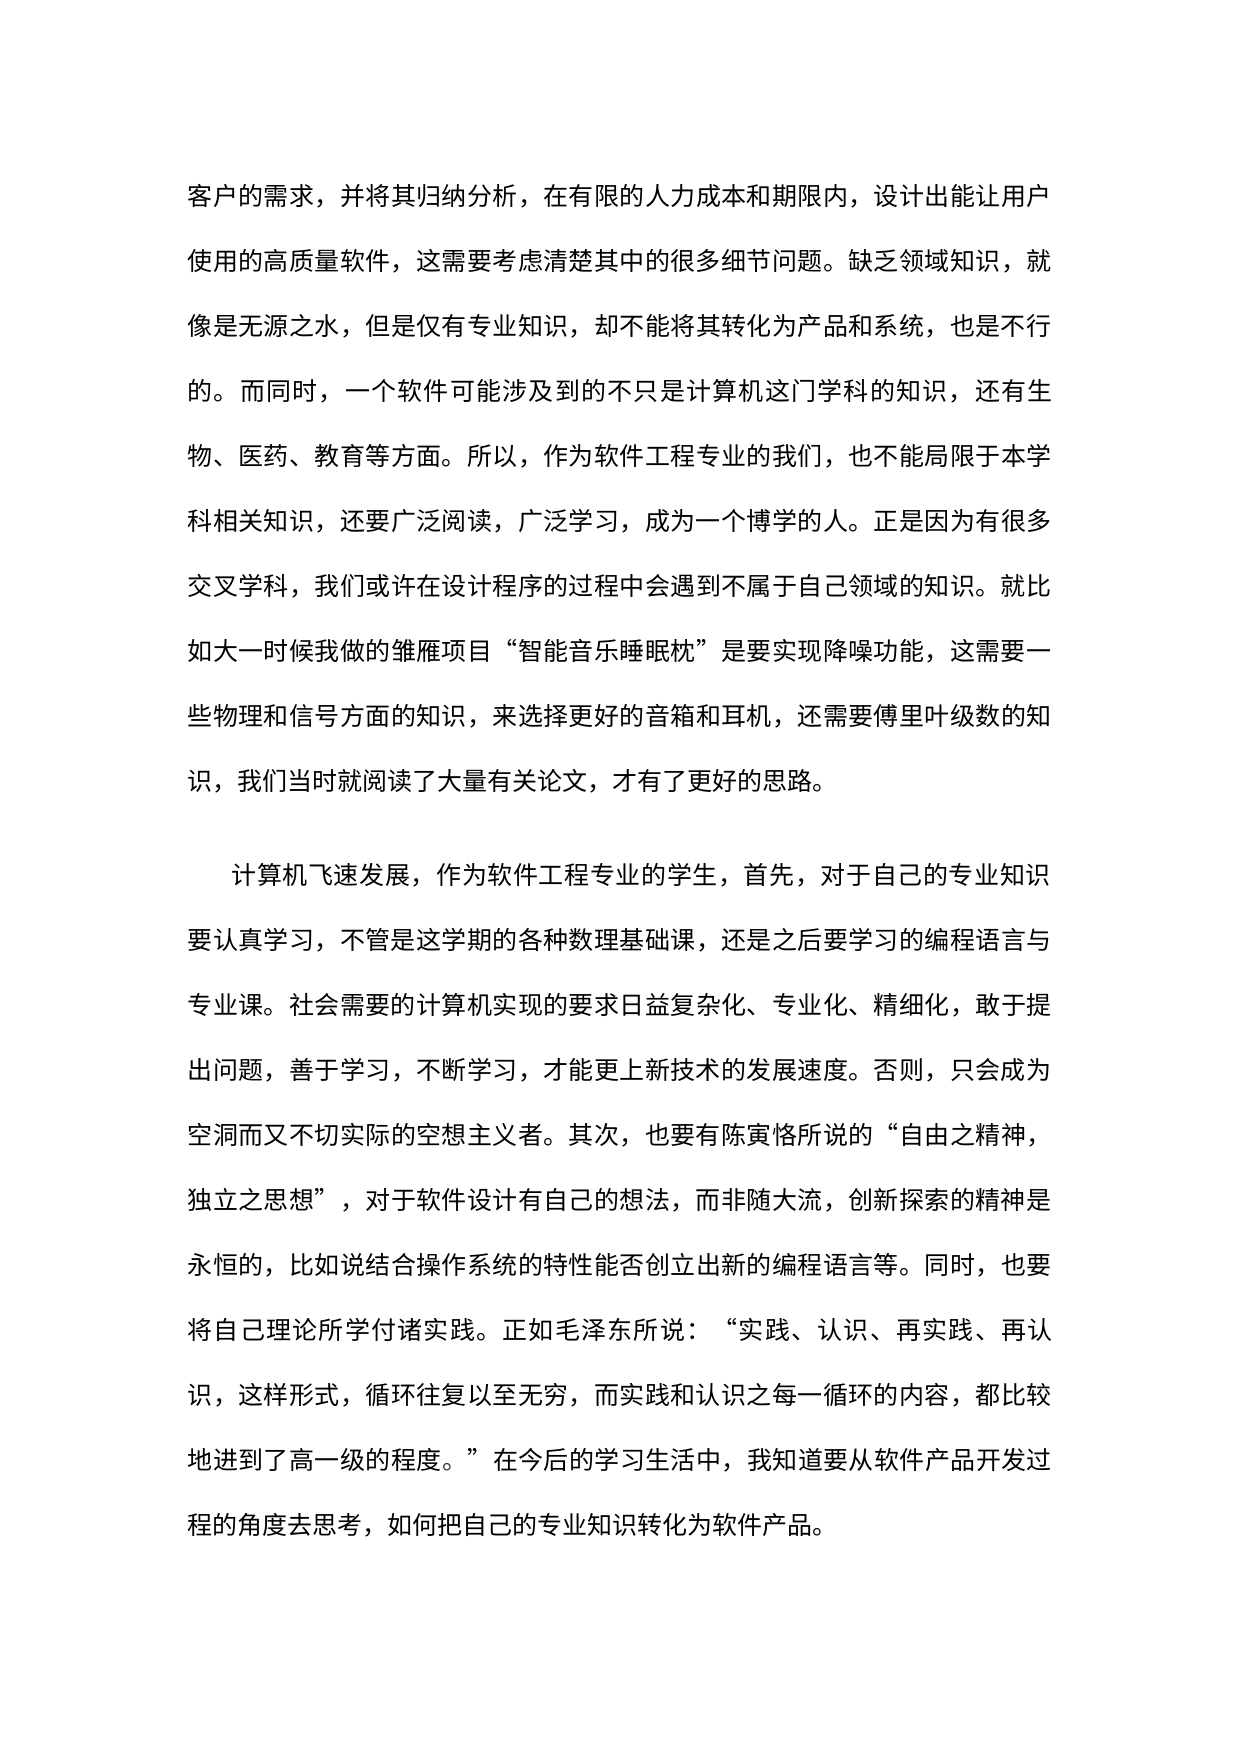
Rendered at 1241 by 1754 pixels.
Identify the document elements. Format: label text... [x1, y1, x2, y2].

list 计算机飞速发展，作为软件工程专业的学生，首先，对于自己的专业知识要认真学习，不管是这学期的各种数理基础课，还是之后要学习的编程语言与专业课。社会需要的计算机实现的要求日益复杂化、专业化、精细化，敢于提出问题，善于学习，不断学习，才能更上新技术的发展速度。否则，只会成为空洞而又不切实际的空想主义者。其次，也要有陈寅恪所说的“自由之精神，独立之思想”，对于软件设计有自己的想法，而非随大流，创新探索的精神是永恒的，比如说结合操作系统的特性能否创立出新的编程语言等。同时，也要将自己理论所学付诸实践。正如毛泽东所说：“实践、认识、再实践、再认识，这样形式，循环往复以至无穷，而实践和认识之每一循环的内容，都比较地进到了高一级的程度。”在今后的学习生活中，我知道要从软件产品开发过程的角度去思考，如何把自己的专业知识转化为软件产品。 [187, 841, 1053, 1556]
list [187, 162, 1053, 812]
